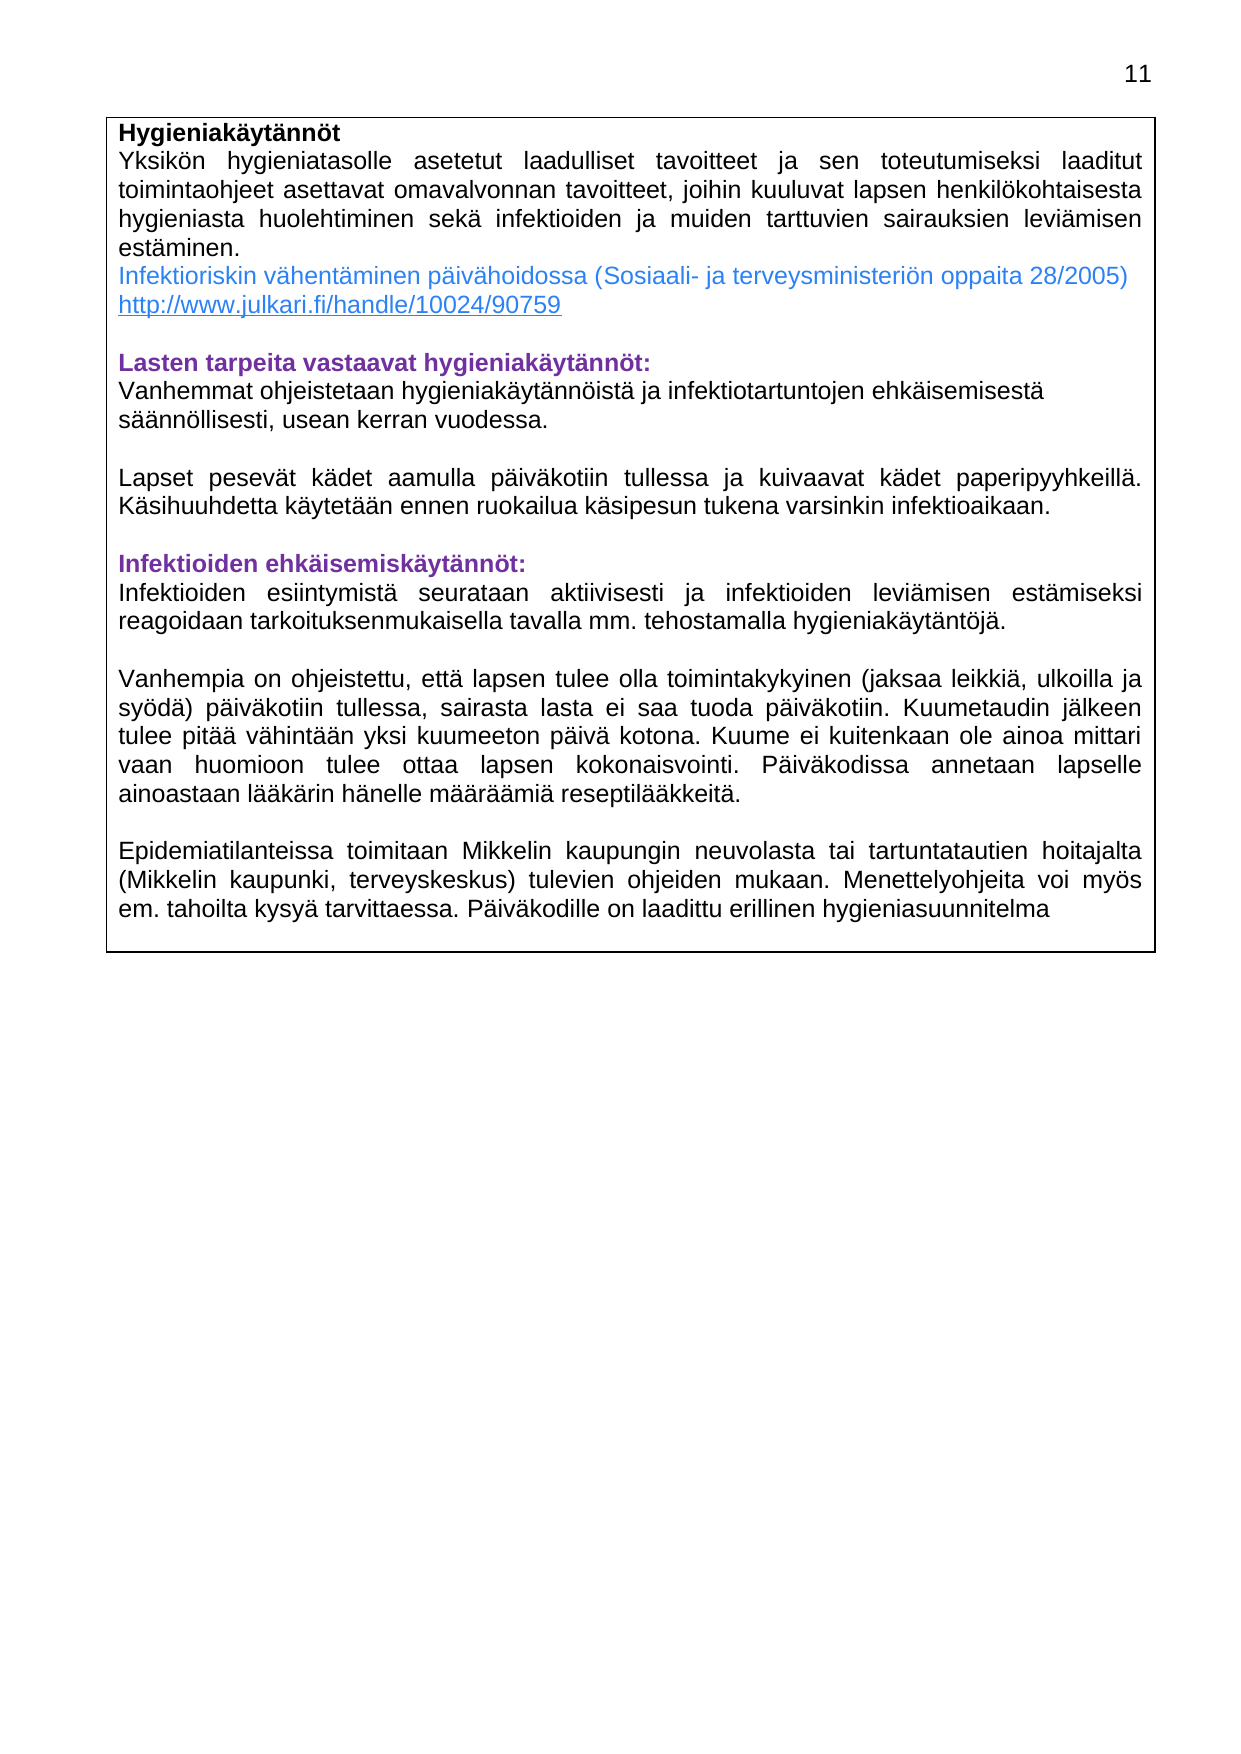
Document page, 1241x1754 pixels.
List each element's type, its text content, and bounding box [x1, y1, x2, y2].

table_header Hygieniakäytännöt Yksikön hygieniatasolle asetetut laadulliset tavoitteet ja sen toteutumiseksi laaditut toimintaohjeet asettavat omavalvonnan tavoitteet, joihin kuuluvat lapsen henkilökohtaisesta hygieniasta huolehtiminen sekä infektioiden ja muiden tarttuvien sairauksien leviämisen estäminen. Infektioriskin vähentäminen päivähoidossa (Sosiaali- ja terveysministeriön oppaita 28/2005) http://www.julkari.fi/handle/10024/90759 Lasten tarpeita vastaavat hygieniakäytännöt: Vanhemmat ohjeistetaan hygieniakäytännöistä ja infektiotartuntojen ehkäisemisestä säännöllisesti, usean kerran vuodessa. Lapset pesevät kädet aamulla päiväkotiin tullessa ja kuivaavat kädet paperipyyhkeillä. Käsihuuhdetta käytetään ennen ruokailua käsipesun tukena varsinkin infektioaikaan. Infektioiden ehkäisemiskäytännöt: Infektioiden esiintymistä seurataan aktiivisesti ja infektioiden leviämisen estämiseksi reagoidaan tarkoituksenmukaisella tavalla mm. tehostamalla hygieniakäytäntöjä. Vanhempia on ohjeistettu, että lapsen tulee olla toimintakykyinen (jaksaa leikkiä, ulkoilla ja syödä) päiväkotiin tullessa, sairasta lasta ei saa tuoda päiväkotiin. Kuumetaudin jälkeen tulee pitää vähintään yksi kuumeeton päivä kotona. Kuume ei kuitenkaan ole ainoa mittari vaan huomioon tulee ottaa lapsen kokonaisvointi. Päiväkodissa annetaan lapselle ainoastaan lääkärin hänelle määräämiä reseptilääkkeitä. Epidemiatilanteissa toimitaan Mikkelin kaupungin neuvolasta tai tartuntatautien hoitajalta (Mikkelin kaupunki, terveyskeskus) tulevien ohjeiden mukaan. Menettelyohjeita voi myös em. tahoilta kysyä tarvittaessa. Päiväkodille on laadittu erillinen hygieniasuunnitelma [107, 118, 1154, 951]
